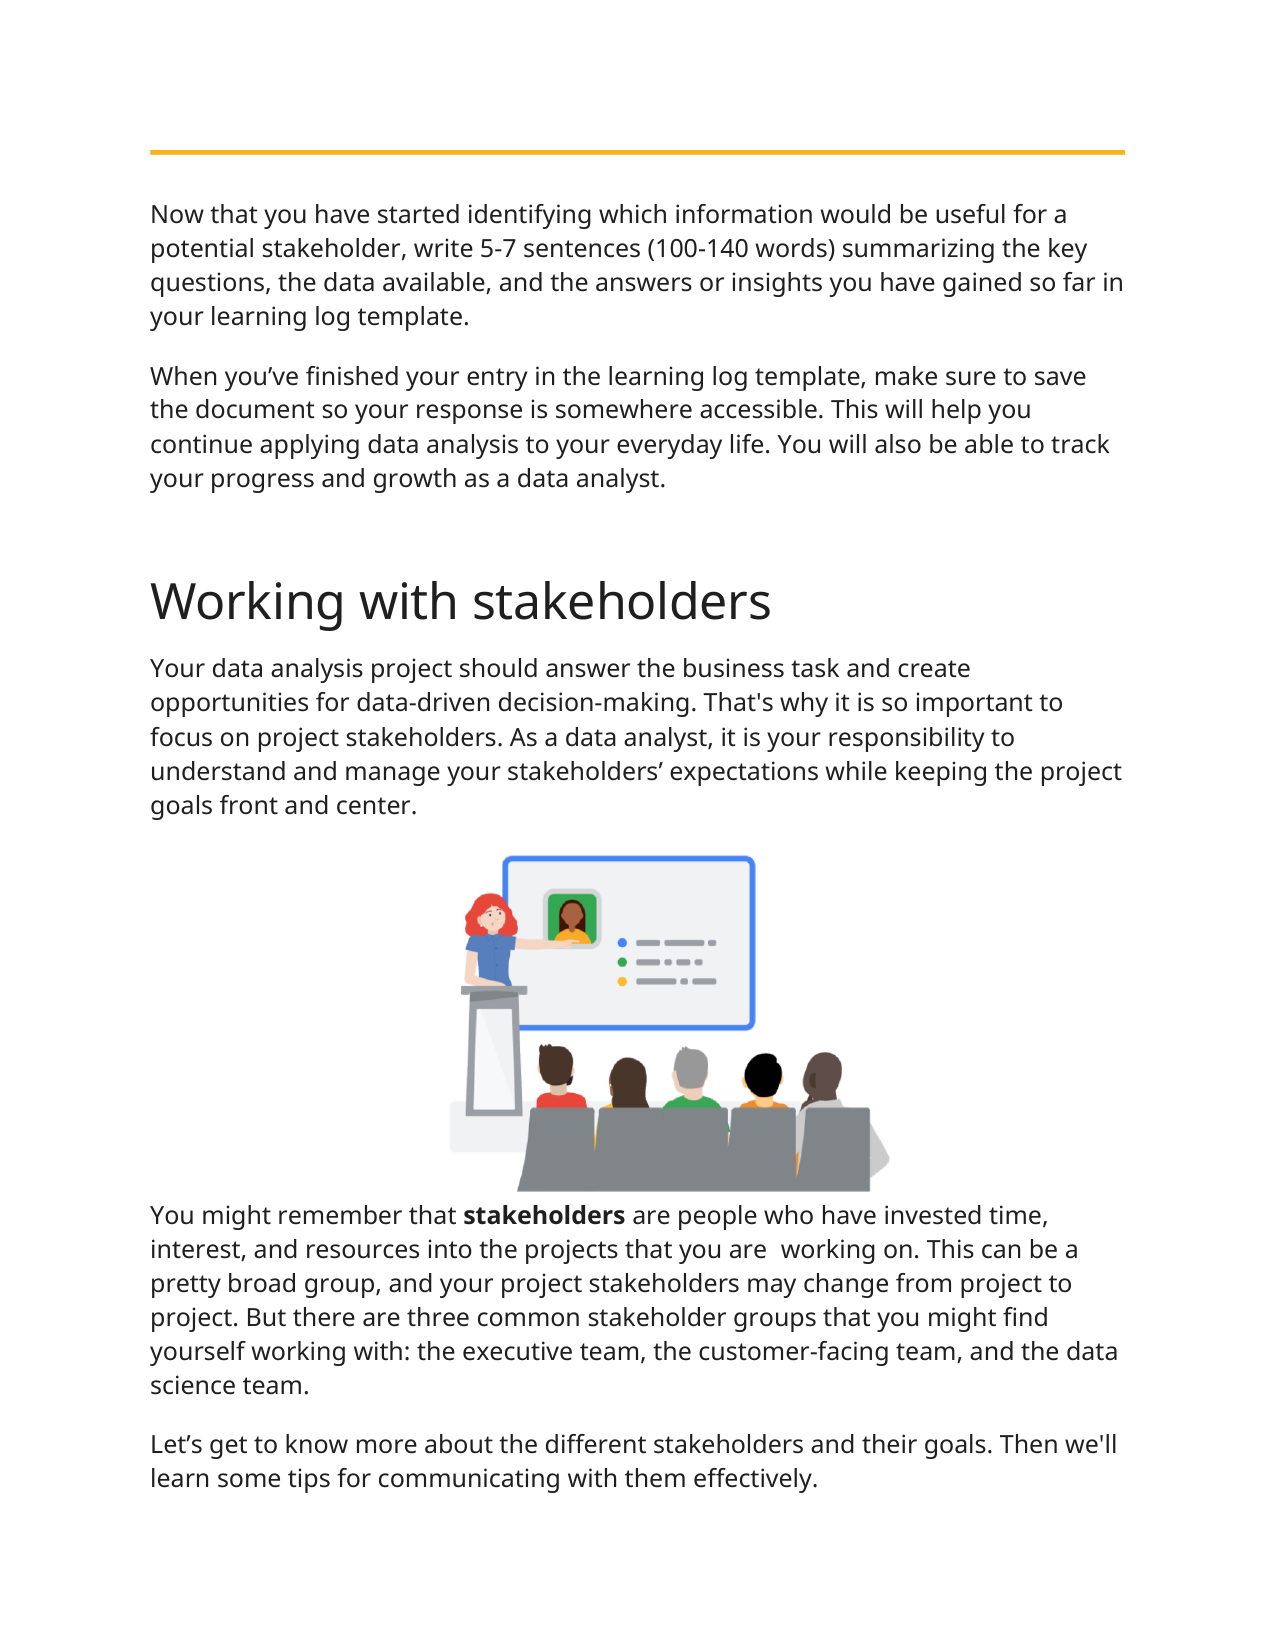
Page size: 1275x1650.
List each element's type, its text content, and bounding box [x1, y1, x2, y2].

text Working with stakeholders [150, 566, 1125, 634]
text Your data analysis project should answer the business task and create opportunities for data-driven decision-making. That's why it is so important to focus on project stakeholders. As a data analyst, it is your responsibility to understand and manage your stakeholders’ expectations while keeping the project goals front and center. [150, 651, 1125, 821]
text Now that you have started identifying which information would be useful for a potential stakeholder, write 5-7 sentences (100-140 words) summarizing the key questions, the data available, and the answers or insights you have gained so far in your learning log template. [150, 197, 1125, 333]
picture [150, 846, 1125, 1198]
picture [150, 150, 1125, 155]
text Let’s get to know more about the different stakeholders and their goals. Then we'll learn some tips for communicating with them effectively. [150, 1427, 1125, 1495]
text You might remember that stakeholders are people who have invested time, interest, and resources into the projects that you are working on. This can be a pretty broad group, and your project stakeholders may change from project to project. But there are three common stakeholder groups that you might find yourself working with: the executive team, the customer-facing team, and the data science team. [150, 1198, 1125, 1402]
text When you’ve finished your entry in the learning log template, make sure to save the document so your response is somewhere accessible. This will help you continue applying data analysis to your everyday life. You will also be able to track your progress and growth as a data analyst. [150, 358, 1125, 494]
